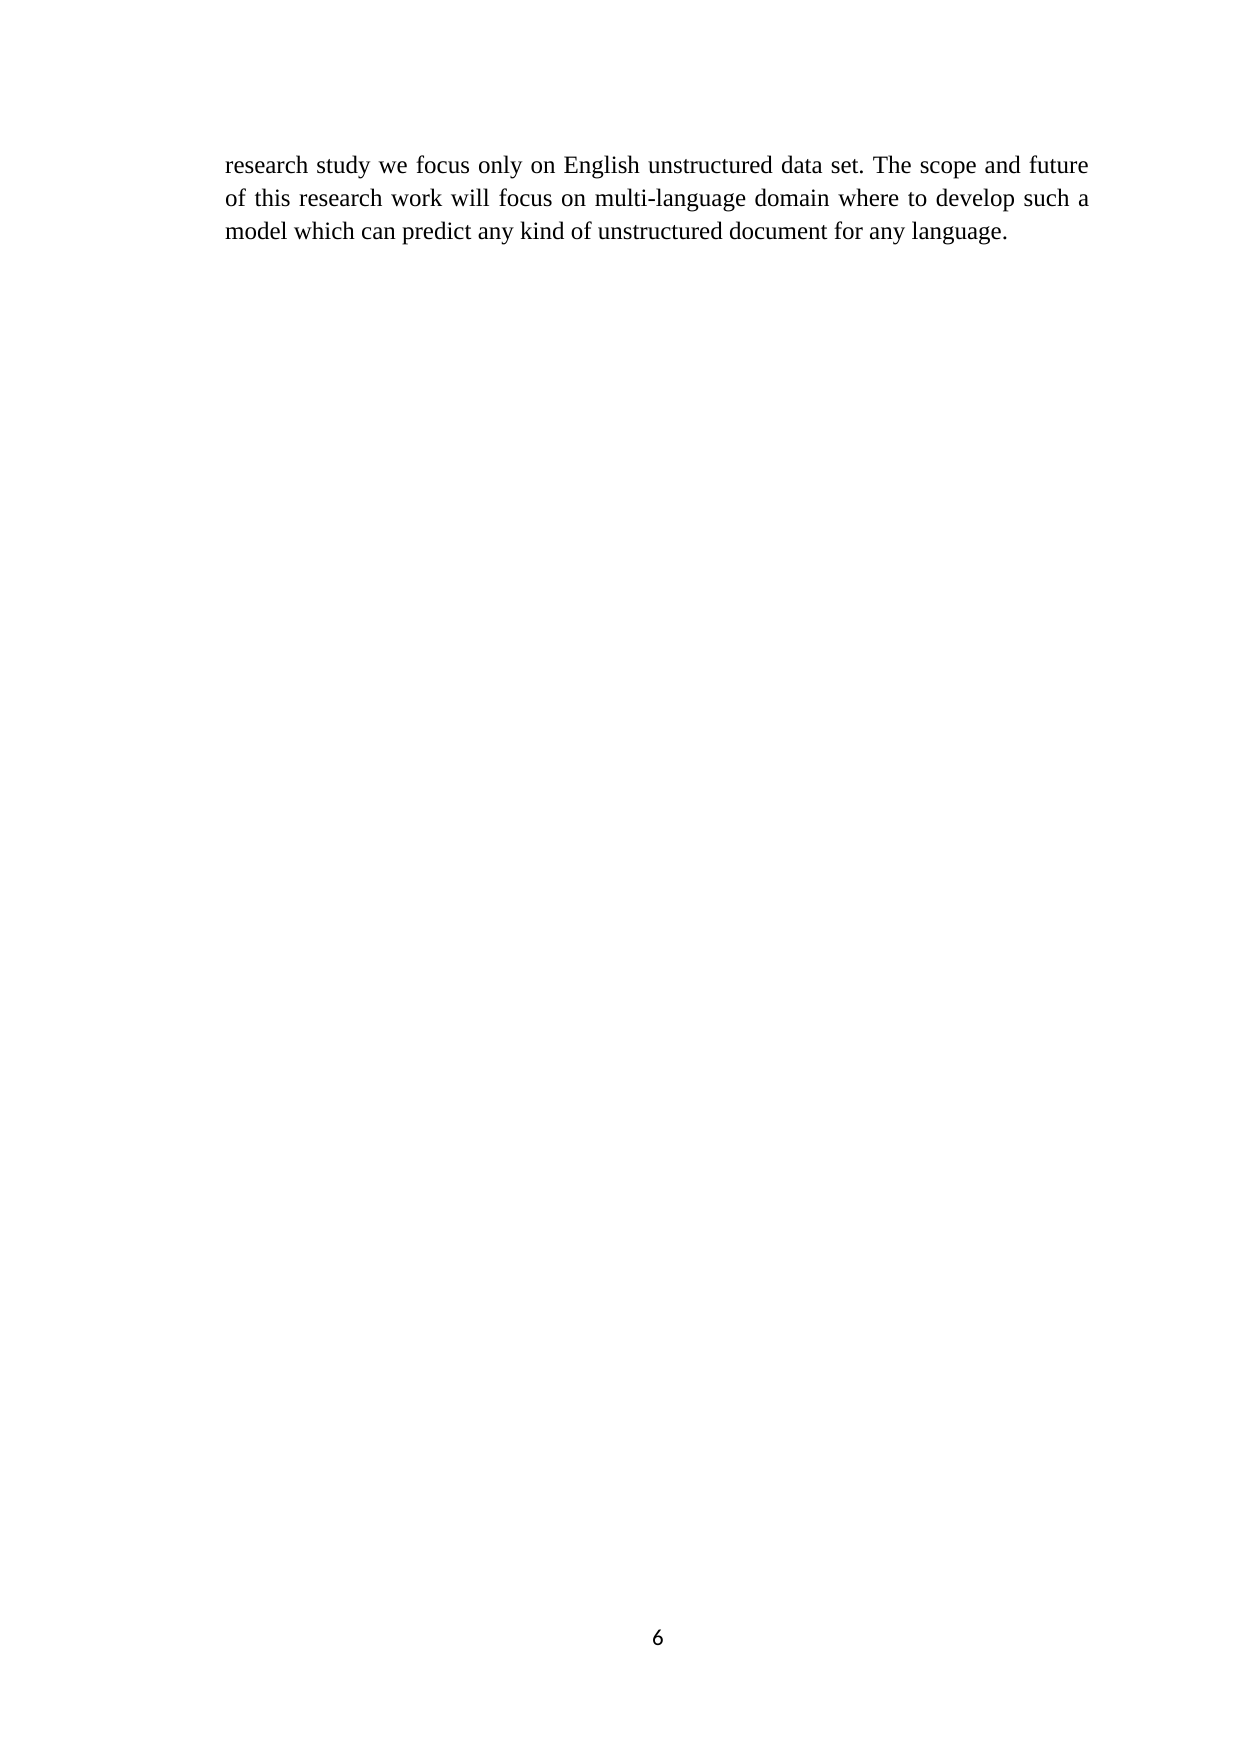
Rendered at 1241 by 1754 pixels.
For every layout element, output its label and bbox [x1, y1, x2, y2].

text [225, 150, 1090, 245]
